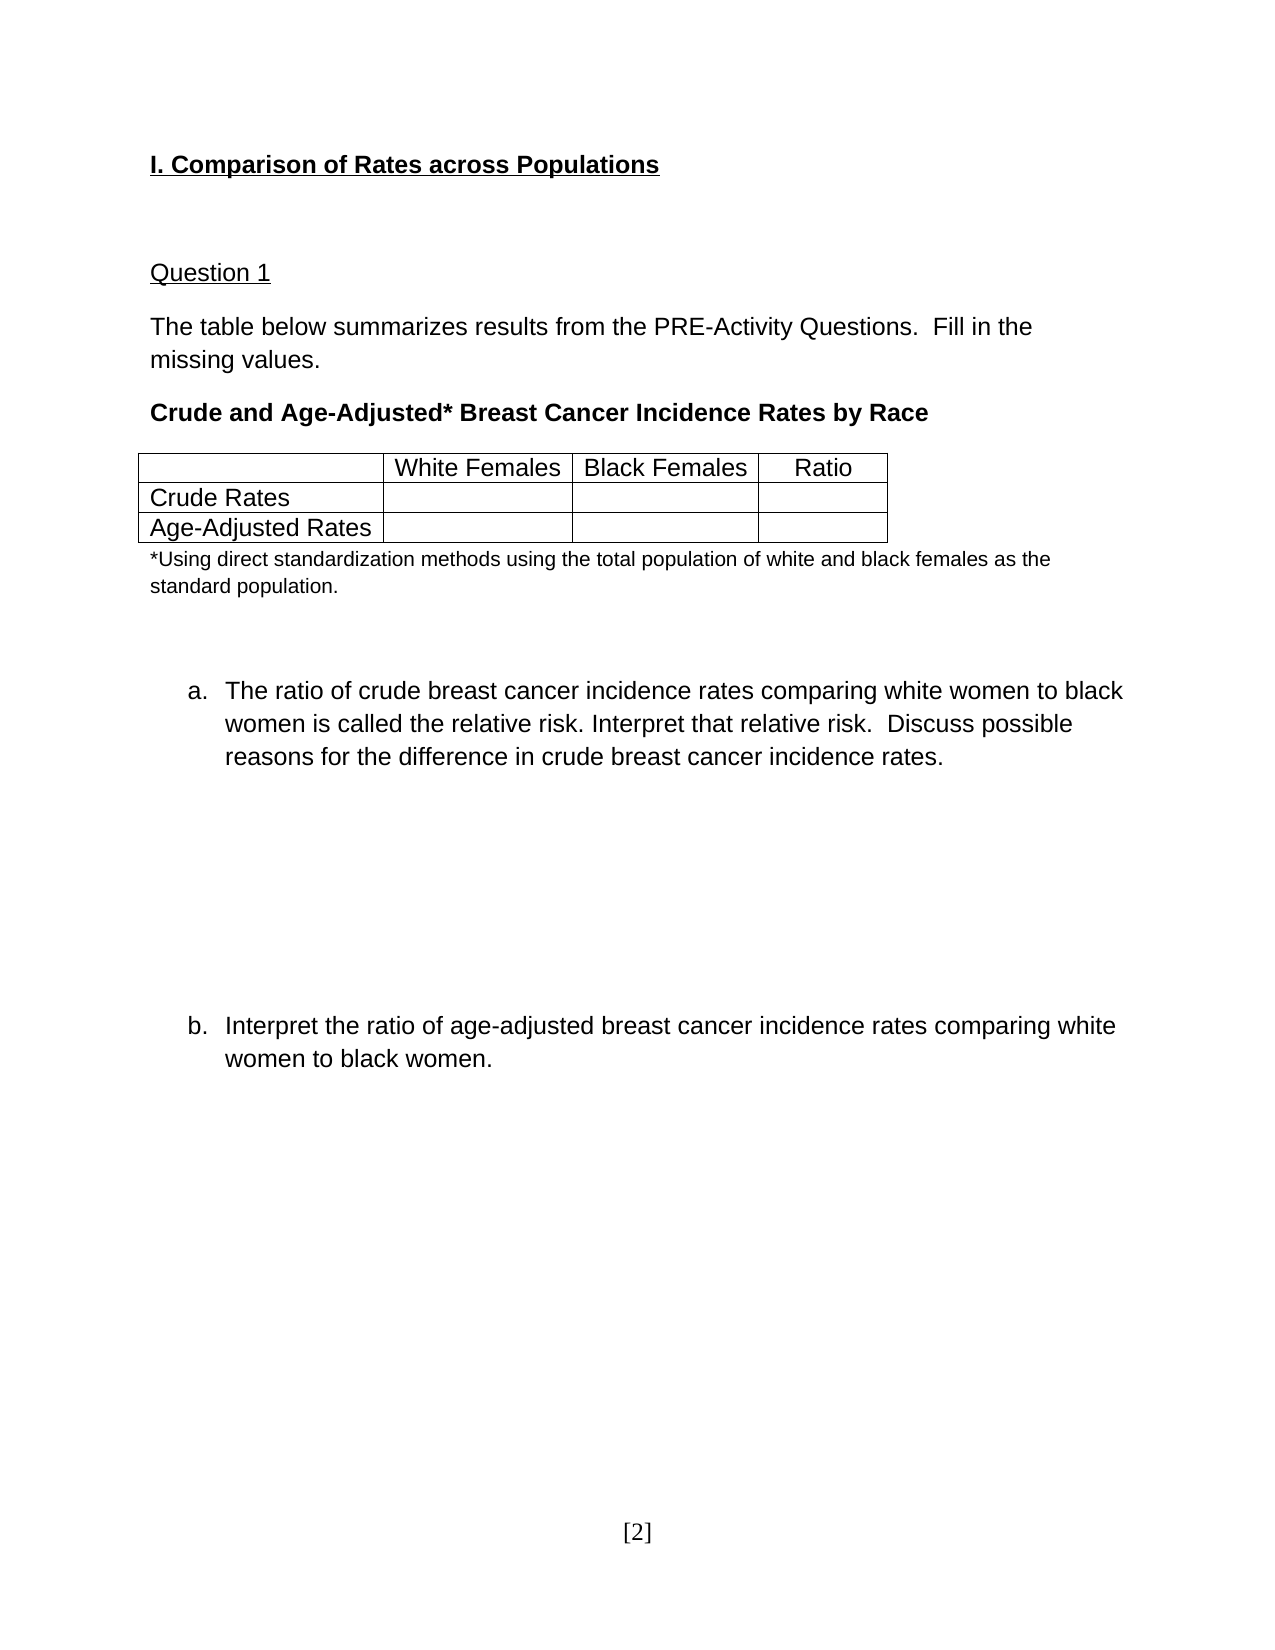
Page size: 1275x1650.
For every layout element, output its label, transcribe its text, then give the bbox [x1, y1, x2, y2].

table_cell [384, 483, 572, 512]
table_cell Age-Adjusted Rates [139, 513, 383, 542]
table_header [139, 454, 383, 482]
table_cell [759, 483, 887, 512]
table_cell Crude Rates [139, 483, 383, 512]
table_header Black Females [573, 454, 758, 482]
table_header White Females [384, 454, 572, 482]
list The ratio of crude breast cancer incidence rates comparing white women to black women is called the relative risk. Interpret that relative risk. Discuss possible reasons for the difference in crude breast cancer incidence rates. [187, 676, 1125, 771]
table_cell [573, 513, 758, 542]
table_cell [384, 513, 572, 542]
text Question 1 [150, 258, 1125, 286]
table_cell [573, 483, 758, 512]
table_header Ratio [759, 454, 887, 482]
list Interpret the ratio of age-adjusted breast cancer incidence rates comparing white women to black women. [187, 1011, 1125, 1073]
text Crude and Age-Adjusted* Breast Cancer Incidence Rates by Race [150, 398, 1125, 427]
text *Using direct standardization methods using the total population of white and black females as the standard population. [150, 452, 1125, 598]
text I. Comparison of Rates across Populations [150, 150, 1125, 179]
table_cell [759, 513, 887, 542]
text The table below summarizes results from the PRE-Activity Questions. Fill in the missing values. [150, 312, 1125, 373]
